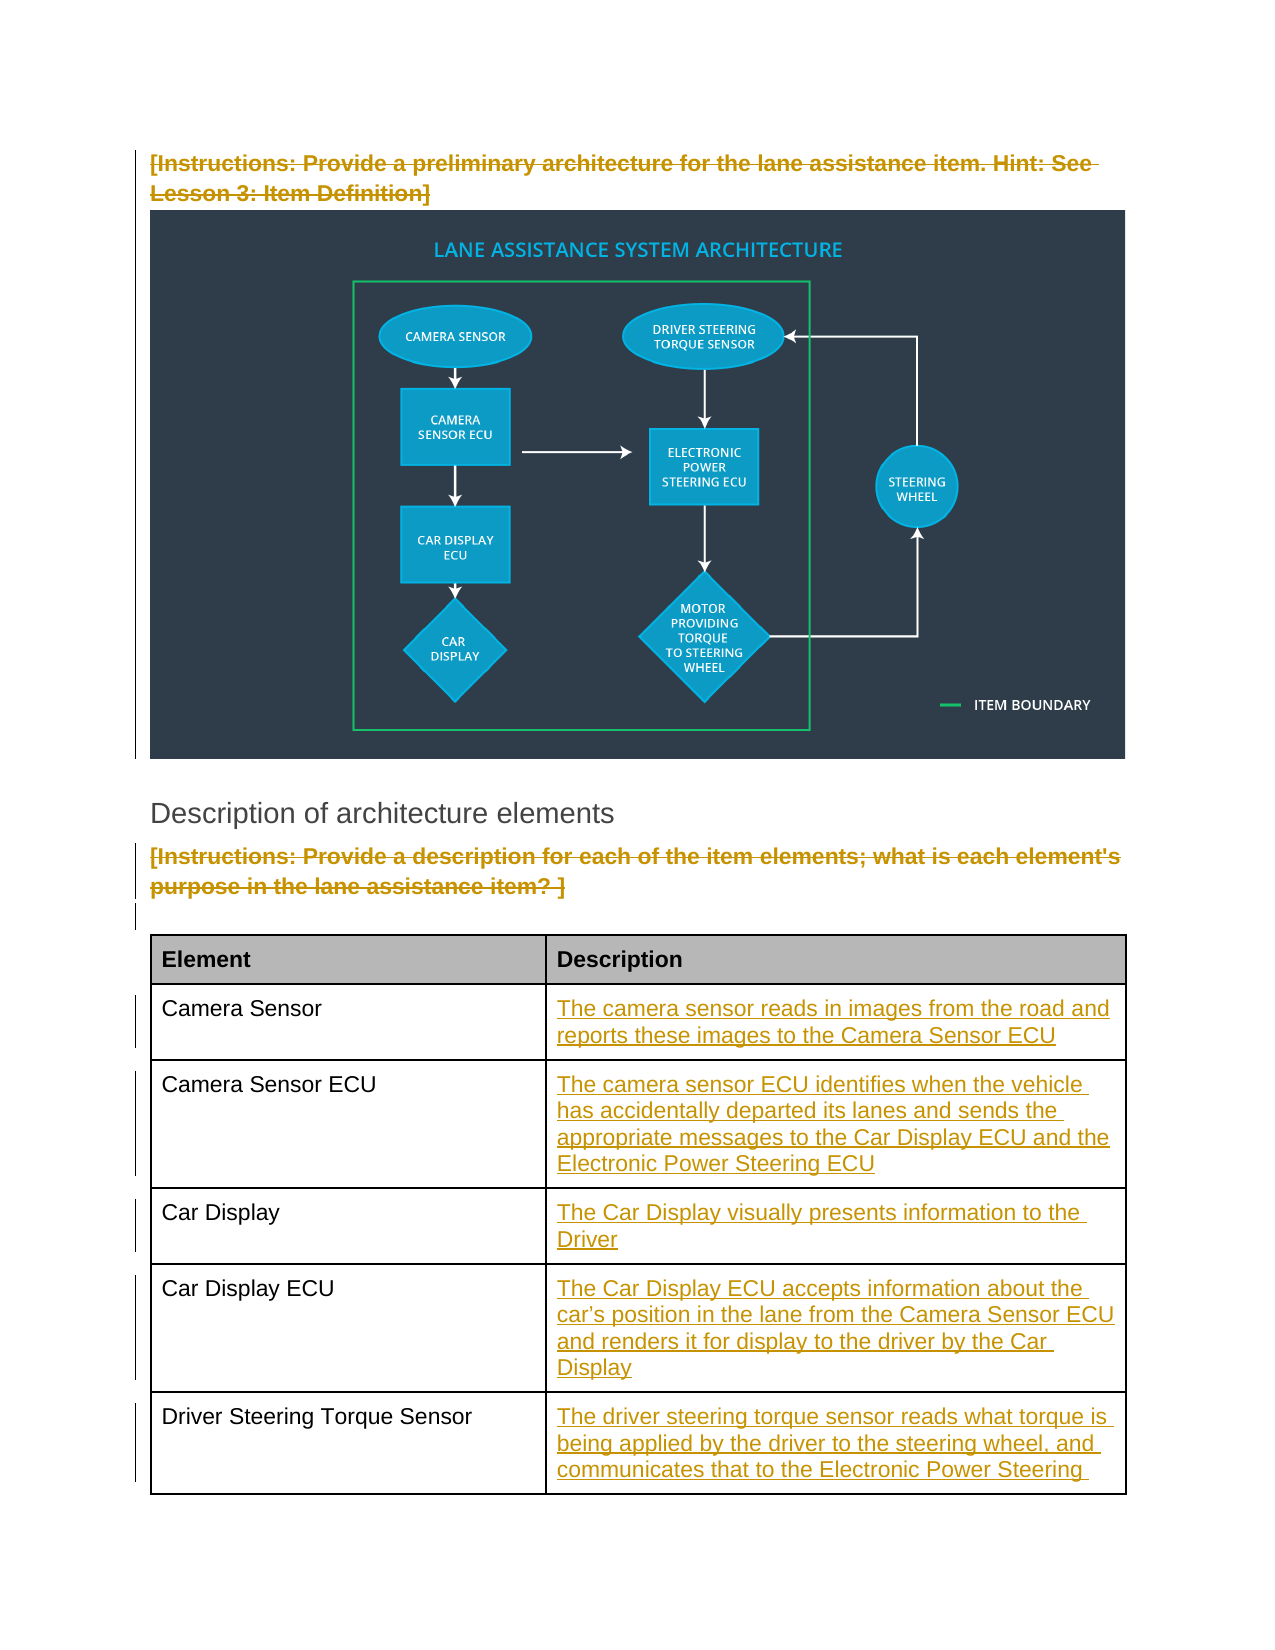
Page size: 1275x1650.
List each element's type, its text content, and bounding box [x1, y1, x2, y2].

table_cell [547, 1189, 1125, 1262]
table_header Element [152, 936, 545, 983]
table_cell Camera Sensor ECU [152, 1061, 545, 1187]
table_cell [547, 985, 1125, 1058]
table_cell [547, 1393, 1125, 1493]
table_cell [547, 1265, 1125, 1391]
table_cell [152, 1393, 545, 1493]
table_cell Car Display [152, 1189, 545, 1262]
table_cell Camera Sensor [152, 985, 545, 1058]
table_cell [547, 1061, 1125, 1187]
table_header Description [547, 936, 1125, 983]
table_cell Car Display ECU [152, 1265, 545, 1391]
subtitle Description of architecture elements [150, 796, 1125, 829]
picture [150, 210, 1125, 759]
